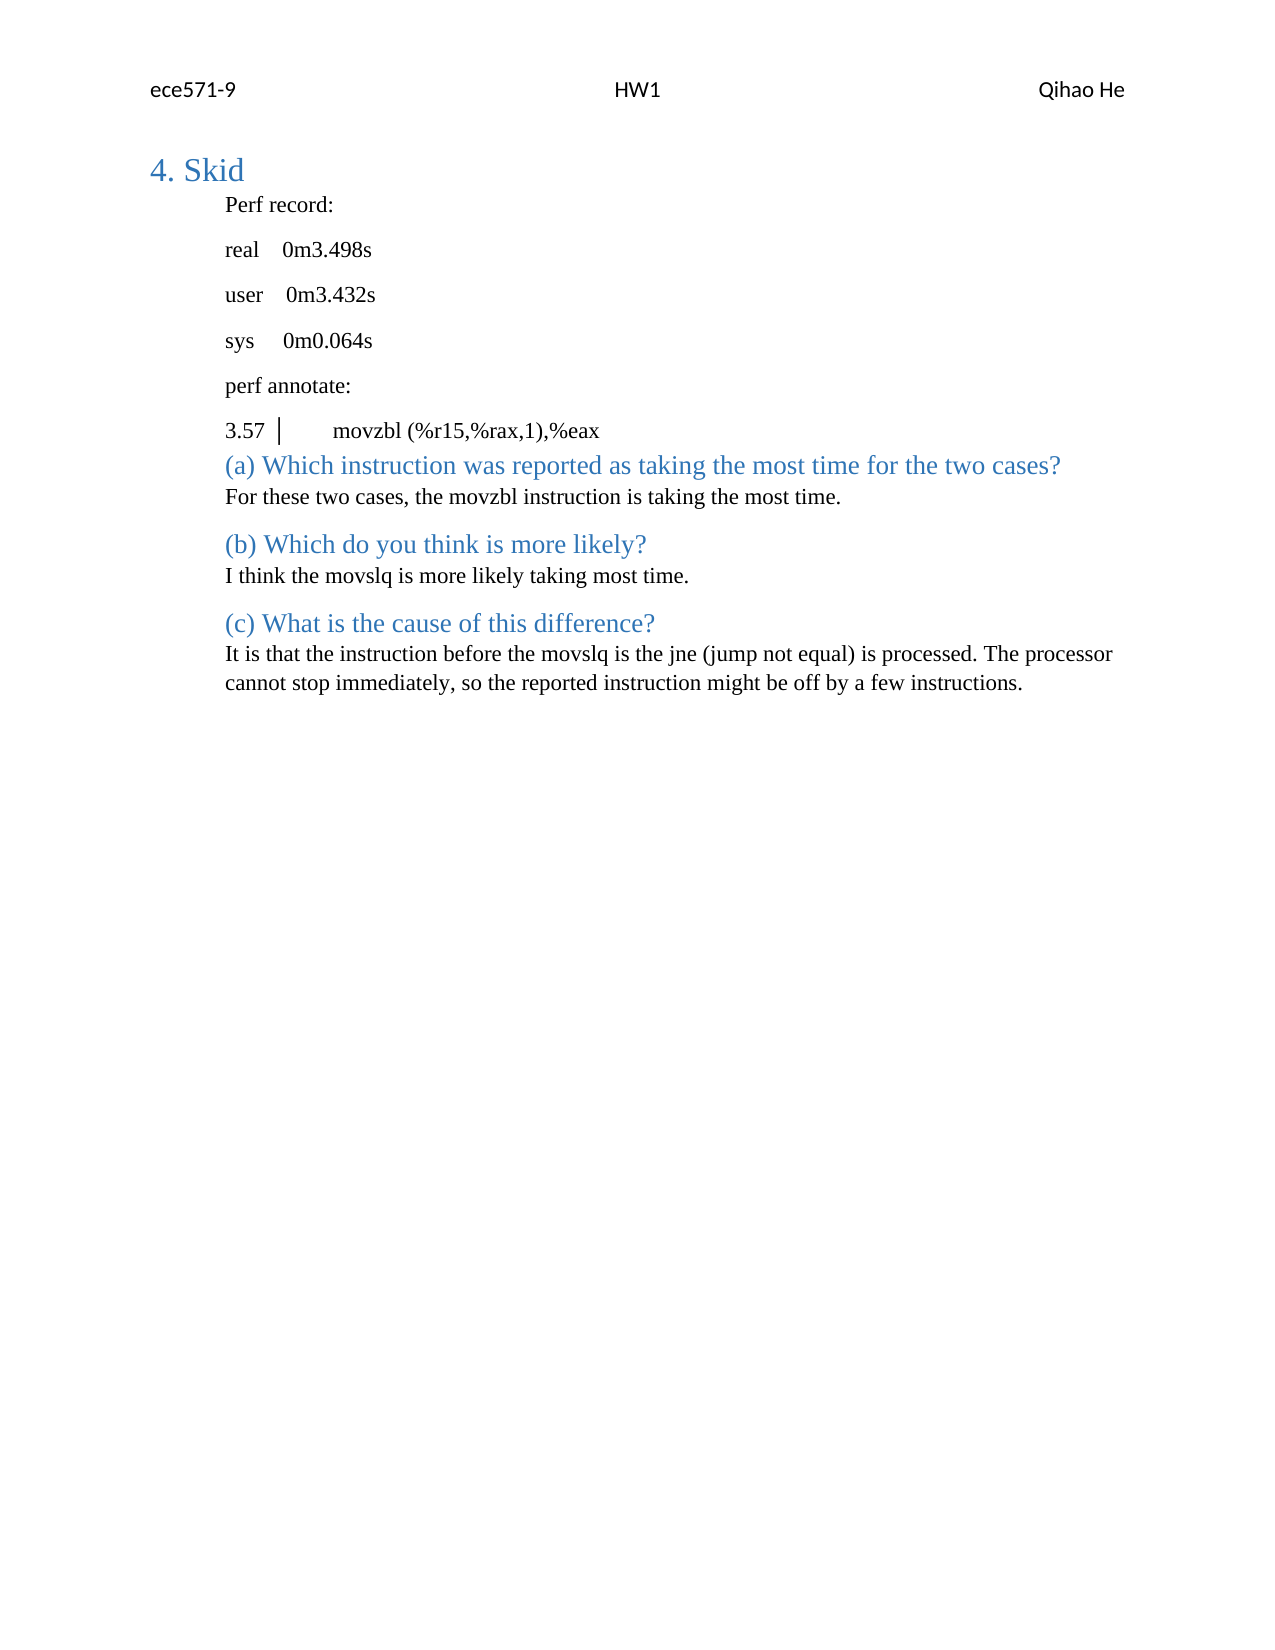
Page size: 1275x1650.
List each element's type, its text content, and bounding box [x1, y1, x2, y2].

text I think the movslq is more likely taking most time. [150, 562, 1125, 588]
subtitle 3.57 │ movzbl (%r15,%rax,1),%eax [150, 417, 278, 443]
subtitle 4. Skid [150, 150, 1125, 188]
text sys 0m0.064s [150, 327, 1125, 353]
text Perf record: [150, 191, 1125, 218]
text It is that the instruction before the movslq is the jne (jump not equal) is processed. The processor cannot stop immediately, so the reported instruction might be off by a few instructions. [225, 640, 1125, 695]
subtitle 3.57 │ movzbl (%r15,%rax,1),%eax [280, 417, 1125, 443]
text user 0m3.432s [150, 282, 1125, 308]
subtitle (b) Which do you think is more likely? [150, 528, 1125, 559]
text For these two cases, the movzbl instruction is taking the most time. [150, 483, 1125, 509]
text real 0m3.498s [150, 236, 1125, 263]
text perf annotate: [150, 372, 1125, 398]
subtitle (c) What is the cause of this difference? [150, 607, 1125, 638]
subtitle (a) Which instruction was reported as taking the most time for the two cases? [150, 449, 1125, 481]
